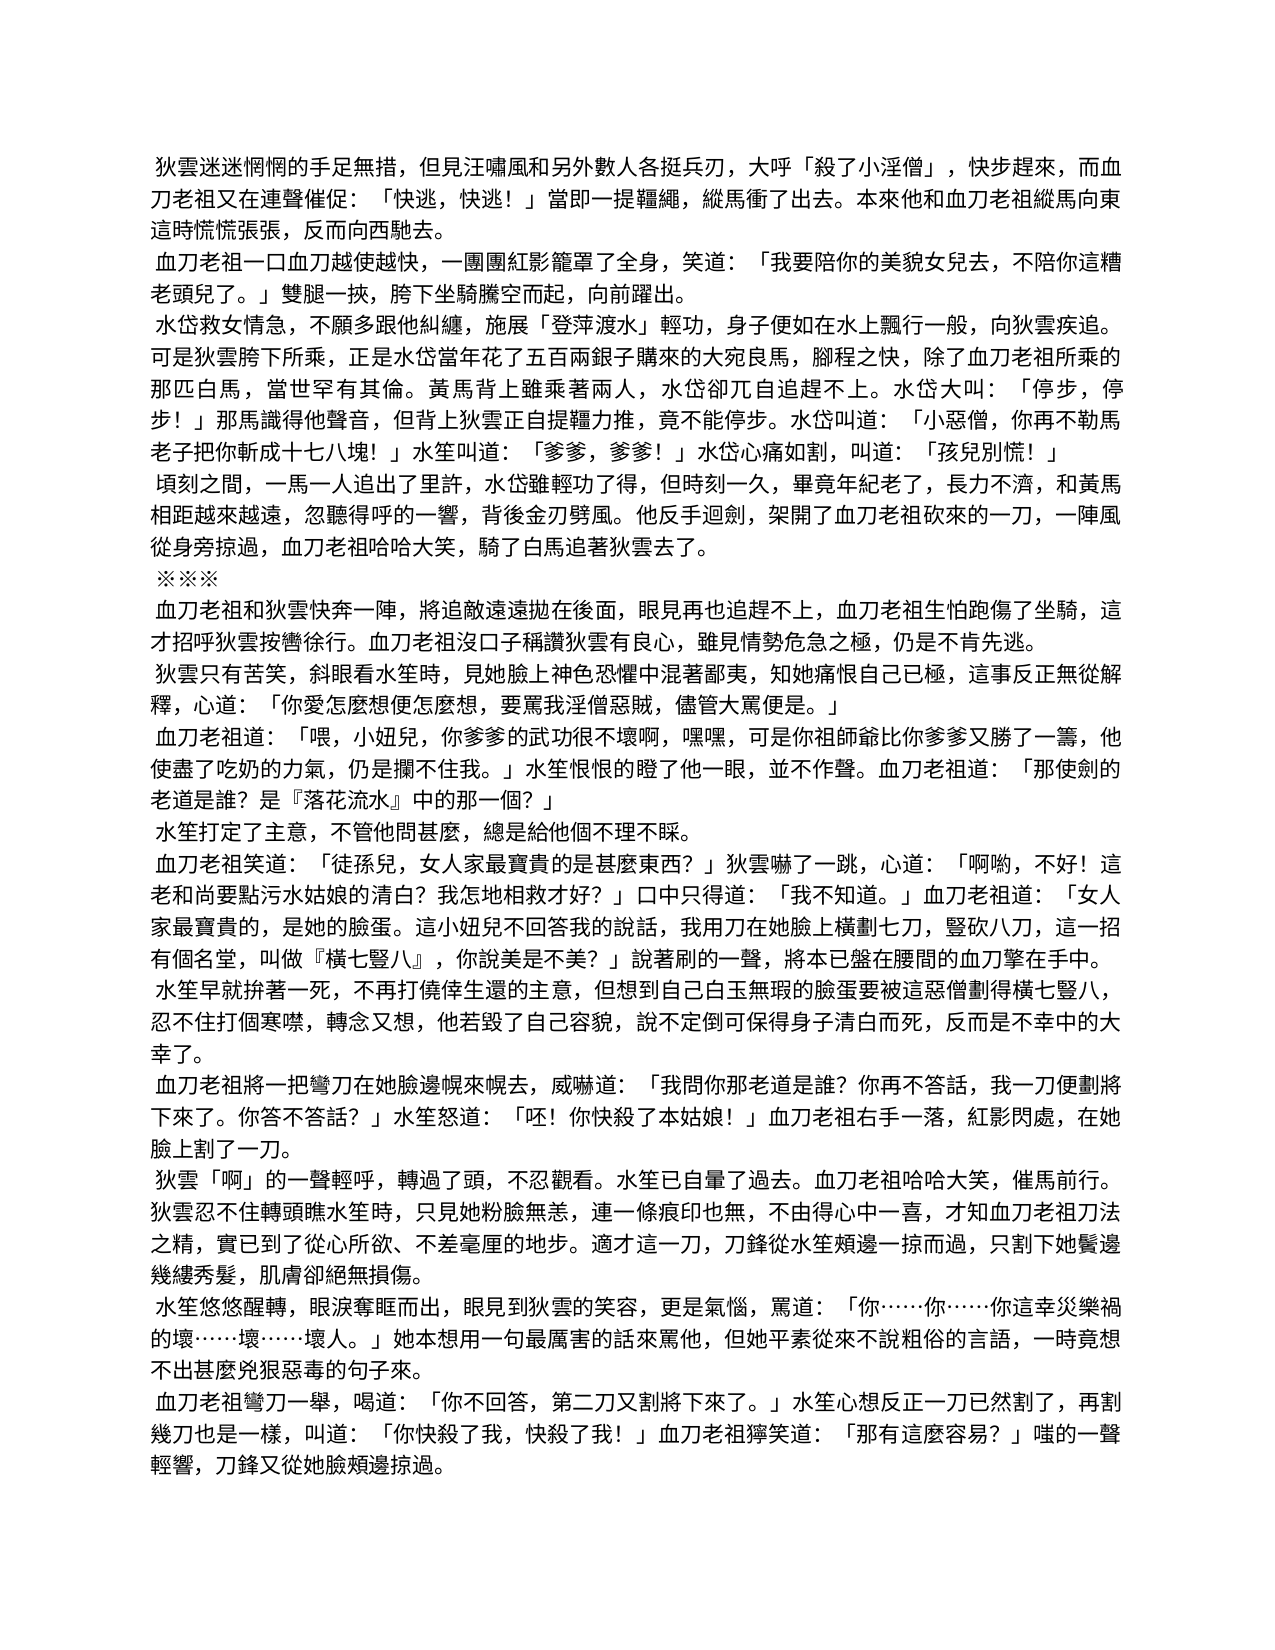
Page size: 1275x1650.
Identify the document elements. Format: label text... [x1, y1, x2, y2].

text 水笙打定了主意，不管他問甚麼，總是給他個不理不睬。 [150, 815, 1125, 847]
text 血刀老祖道：「喂，小妞兒，你爹爹的武功很不壞啊，嘿嘿，可是你祖師爺比你爹爹又勝了一籌，他使盡了吃奶的力氣，仍是攔不住我。」水笙恨恨的瞪了他一眼，並不作聲。血刀老祖道：「那使劍的老道是誰？是『落花流水』中的那一個？」 [150, 720, 1125, 815]
text 血刀老祖一口血刀越使越快，一團團紅影籠罩了全身，笑道：「我要陪你的美貌女兒去，不陪你這糟老頭兒了。」雙腿一挾，胯下坐騎騰空而起，向前躍出。 [150, 245, 1125, 308]
text 頃刻之間，一馬一人追出了里許，水岱雖輕功了得，但時刻一久，畢竟年紀老了，長力不濟，和黃馬相距越來越遠，忽聽得呼的一響，背後金刃劈風。他反手迴劍，架開了血刀老祖砍來的一刀，一陣風從身旁掠過，血刀老祖哈哈大笑，騎了白馬追著狄雲去了。 [150, 467, 1125, 562]
text 血刀老祖笑道：「徒孫兒，女人家最寶貴的是甚麼東西？」狄雲嚇了一跳，心道：「啊喲，不好！這老和尚要點污水姑娘的清白？我怎地相救才好？」口中只得道：「我不知道。」血刀老祖道：「女人家最寶貴的，是她的臉蛋。這小妞兒不回答我的說話，我用刀在她臉上橫劃七刀，豎砍八刀，這一招有個名堂，叫做『橫七豎八』，你說美是不美？」說著刷的一聲，將本已盤在腰間的血刀擎在手中。 [150, 847, 1125, 973]
text 血刀老祖將一把彎刀在她臉邊幌來幌去，威嚇道：「我問你那老道是誰？你再不答話，我一刀便劃將下來了。你答不答話？」水笙怒道：「呸！你快殺了本姑娘！」血刀老祖右手一落，紅影閃處，在她臉上割了一刀。 [150, 1068, 1125, 1163]
text 狄雲迷迷惘惘的手足無措，但見汪嘯風和另外數人各挺兵刃，大呼「殺了小淫僧」，快步趕來，而血刀老祖又在連聲催促：「快逃，快逃！」當即一提韁繩，縱馬衝了出去。本來他和血刀老祖縱馬向東，這時慌慌張張，反而向西馳去。 [150, 150, 1125, 245]
text 水笙悠悠醒轉，眼淚奪眶而出，眼見到狄雲的笑容，更是氣惱，罵道：「你……你……你這幸災樂禍的壞……壞……壞人。」她本想用一句最厲害的話來罵他，但她平素從來不說粗俗的言語，一時竟想不出甚麼兇狠惡毒的句子來。 [150, 1290, 1125, 1385]
text 血刀老祖彎刀一舉，喝道：「你不回答，第二刀又割將下來了。」水笙心想反正一刀已然割了，再割幾刀也是一樣，叫道：「你快殺了我，快殺了我！」血刀老祖獰笑道：「那有這麼容易？」嗤的一聲輕響，刀鋒又從她臉頰邊掠過。 [150, 1385, 1125, 1480]
text 狄雲「啊」的一聲輕呼，轉過了頭，不忍觀看。水笙已自暈了過去。血刀老祖哈哈大笑，催馬前行。狄雲忍不住轉頭瞧水笙時，只見她粉臉無恙，連一條痕印也無，不由得心中一喜，才知血刀老祖刀法之精，實已到了從心所欲、不差毫厘的地步。適才這一刀，刀鋒從水笙頰邊一掠而過，只割下她鬢邊幾縷秀髮，肌膚卻絕無損傷。 [150, 1163, 1125, 1290]
text ※※※ [150, 562, 1125, 593]
text 狄雲只有苦笑，斜眼看水笙時，見她臉上神色恐懼中混著鄙夷，知她痛恨自己已極，這事反正無從解釋，心道：「你愛怎麼想便怎麼想，要罵我淫僧惡賊，儘管大罵便是。」 [150, 657, 1125, 720]
text 水岱救女情急，不願多跟他糾纏，施展「登萍渡水」輕功，身子便如在水上飄行一般，向狄雲疾追。可是狄雲胯下所乘，正是水岱當年花了五百兩銀子購來的大宛良馬，腳程之快，除了血刀老祖所乘的那匹白馬，當世罕有其倫。黃馬背上雖乘著兩人，水岱卻兀自追趕不上。水岱大叫：「停步，停步！」那馬識得他聲音，但背上狄雲正自提韁力推，竟不能停步。水岱叫道：「小惡僧，你再不勒馬，老子把你斬成十七八塊！」水笙叫道：「爹爹，爹爹！」水岱心痛如割，叫道：「孩兒別慌！」 [150, 308, 1125, 467]
text 血刀老祖和狄雲快奔一陣，將追敵遠遠拋在後面，眼見再也追趕不上，血刀老祖生怕跑傷了坐騎，這才招呼狄雲按轡徐行。血刀老祖沒口子稱讚狄雲有良心，雖見情勢危急之極，仍是不肯先逃。 [150, 593, 1125, 657]
text 水笙早就拚著一死，不再打僥倖生還的主意，但想到自己白玉無瑕的臉蛋要被這惡僧劃得橫七豎八，忍不住打個寒噤，轉念又想，他若毀了自己容貌，說不定倒可保得身子清白而死，反而是不幸中的大幸了。 [150, 973, 1125, 1068]
